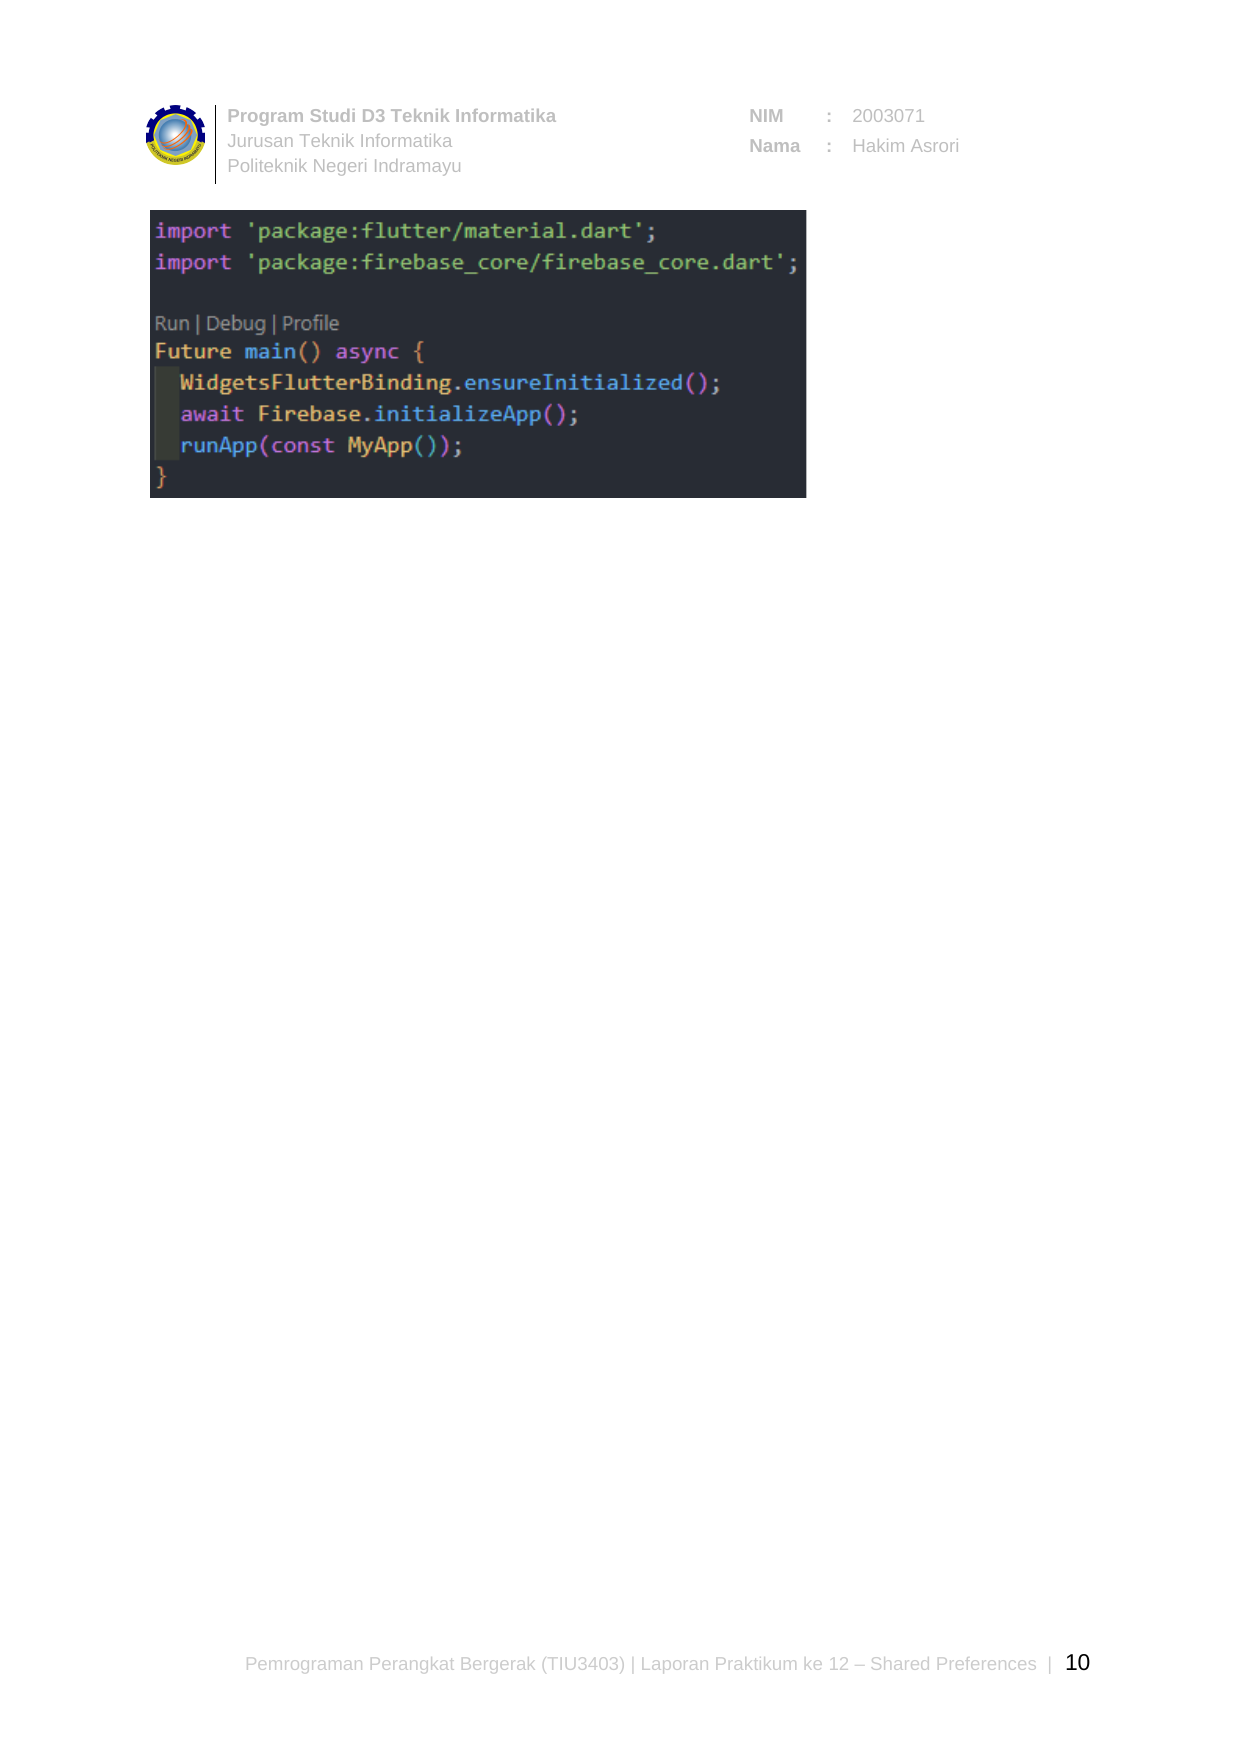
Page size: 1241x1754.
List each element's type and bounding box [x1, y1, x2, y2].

picture [150, 210, 807, 498]
picture [146, 105, 205, 165]
